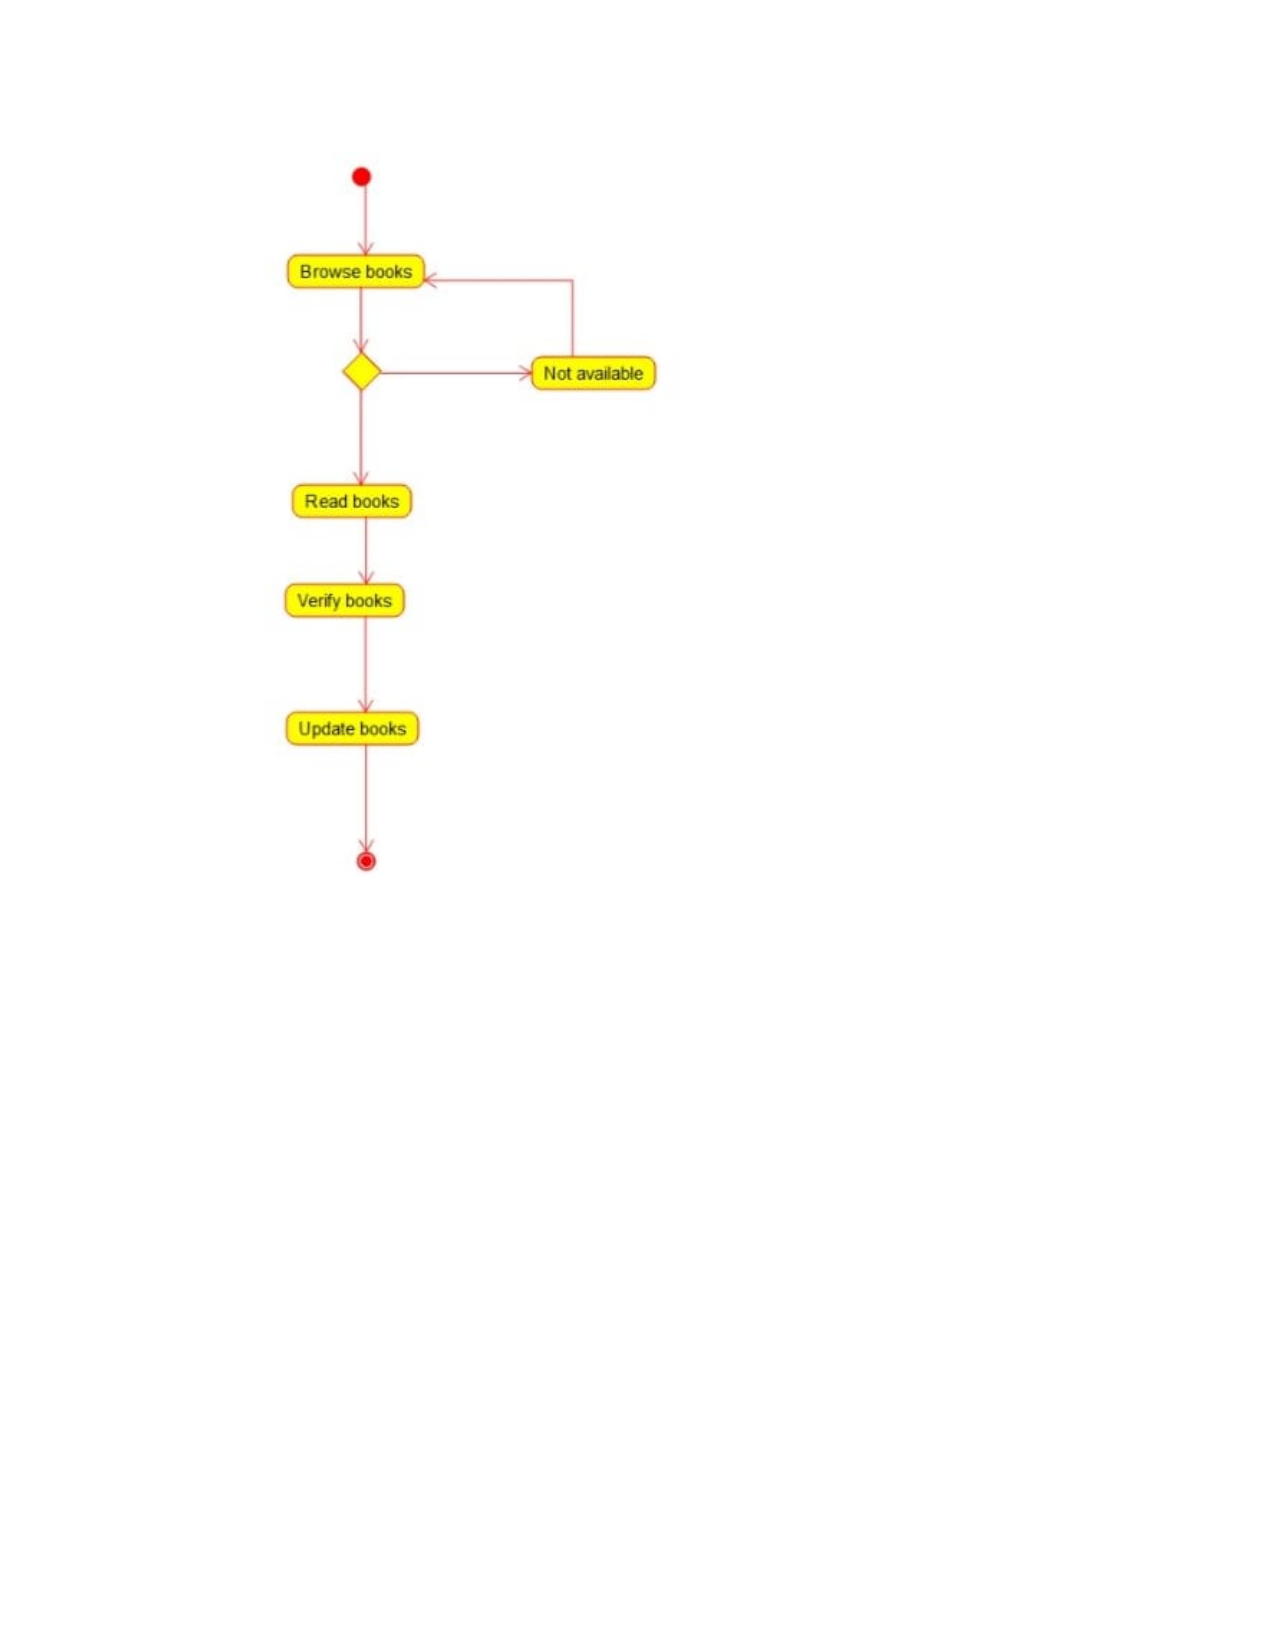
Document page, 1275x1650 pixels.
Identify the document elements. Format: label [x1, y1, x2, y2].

picture [150, 150, 717, 877]
